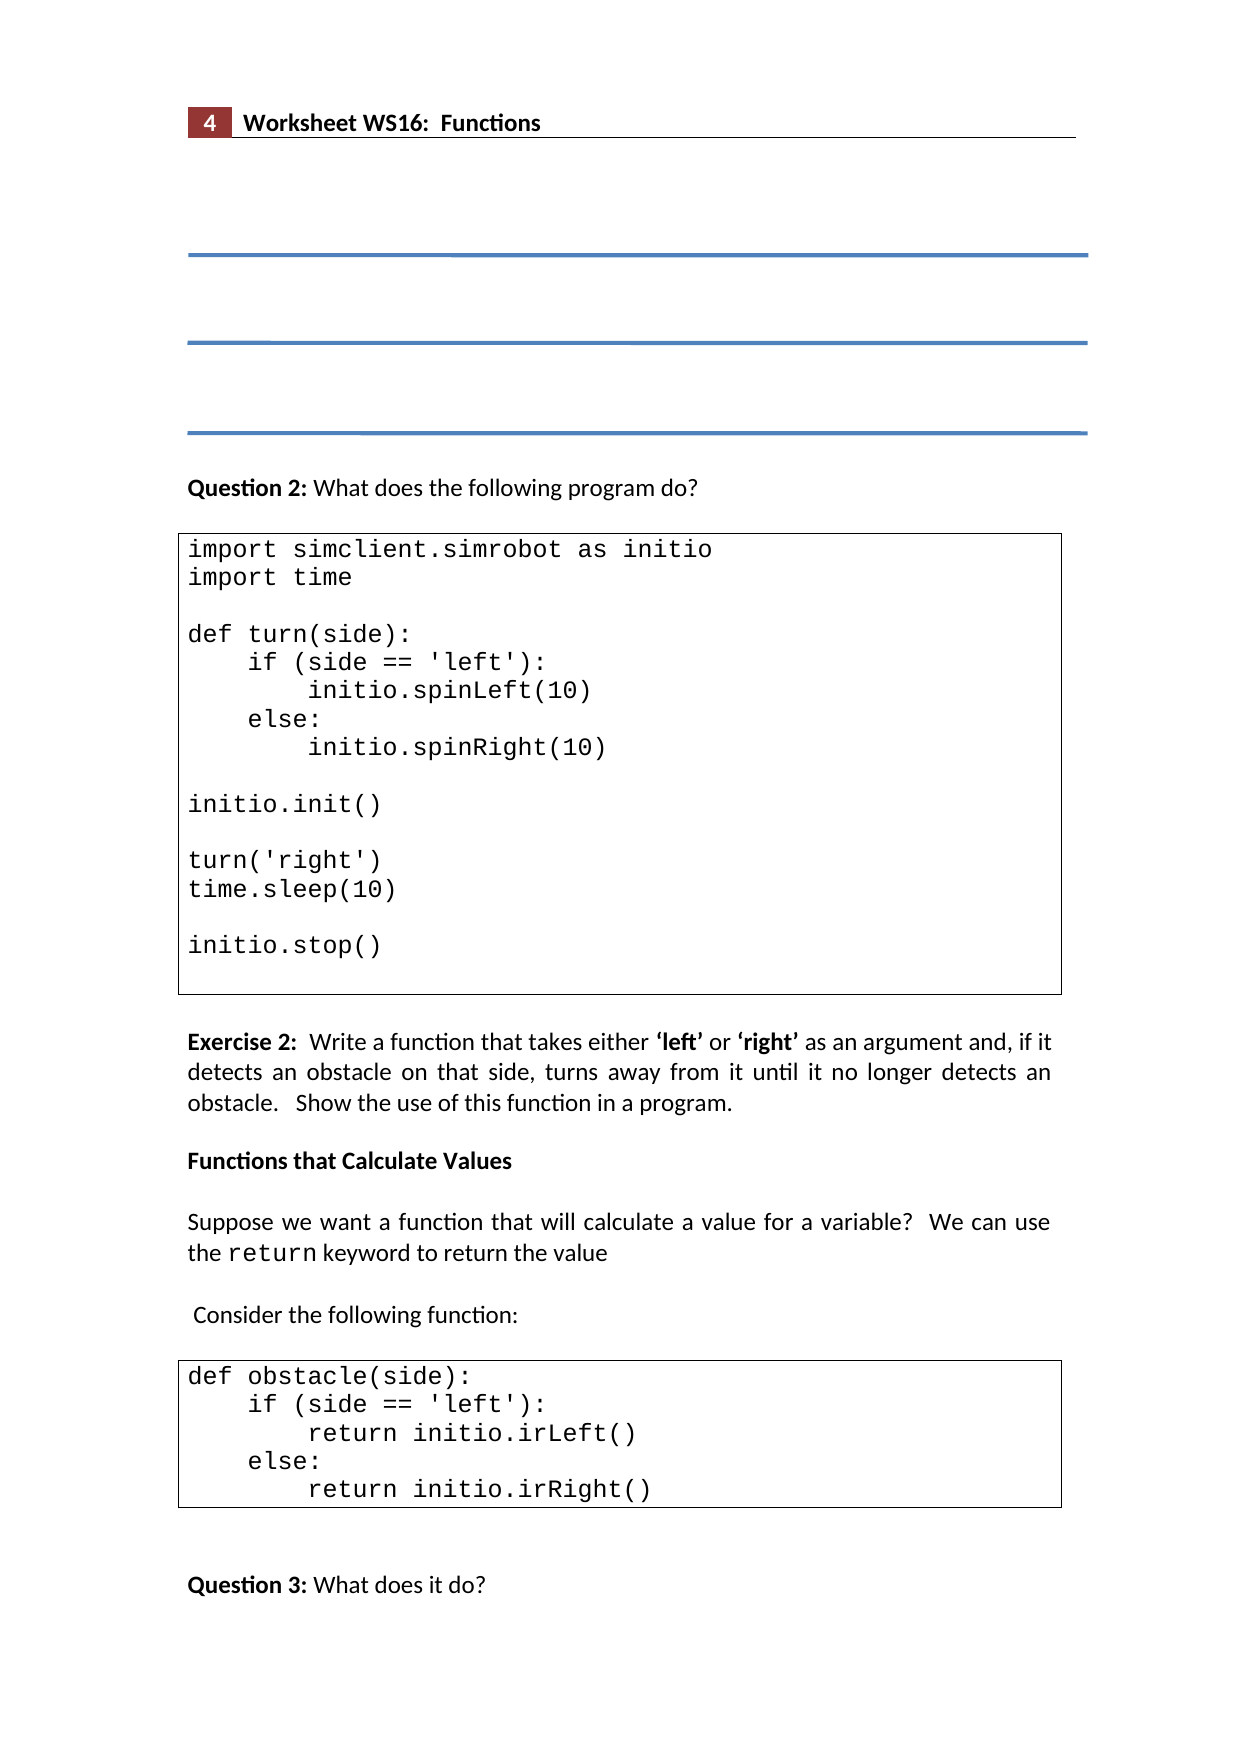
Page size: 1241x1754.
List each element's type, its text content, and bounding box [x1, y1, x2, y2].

text Suppose we want a function that will calculate a value for a variable? We can use the return keyword to return the value [187, 1207, 1053, 1269]
text if (side == 'left'): [187, 650, 1053, 678]
text Question 3: What does it do? [187, 1569, 1053, 1600]
text Question 2: What does the following program do? [187, 472, 1053, 503]
text return initio.irRight() [179, 1474, 1061, 1507]
text import time [187, 565, 1053, 593]
text def turn(side): [187, 621, 1053, 650]
text Functions that Calculate Values [187, 1146, 1053, 1176]
text Exercise 2: Write a function that takes either ‘left’ or ‘right’ as an argument and, if it detects an obstacle on that side, turns away from it until it no longer detects an obstacle. Show the use of this function in a program. [187, 1026, 1053, 1117]
text if (side == 'left'): [187, 1392, 1053, 1420]
text initio.stop() [187, 933, 1053, 961]
text initio.spinRight(10) [187, 735, 1053, 763]
text initio.spinLeft(10) [187, 678, 1053, 706]
text import simclient.simrobot as initio [179, 534, 1061, 565]
text else: [187, 706, 1053, 735]
text return initio.irLeft() [187, 1420, 1053, 1448]
text def obstacle(side): [179, 1361, 1061, 1392]
text time.sleep(10) [187, 876, 1053, 905]
text Consider the following function: [187, 1299, 1053, 1330]
text initio.init() [187, 791, 1053, 820]
text turn('right') [187, 848, 1053, 876]
text else: [187, 1448, 1053, 1474]
